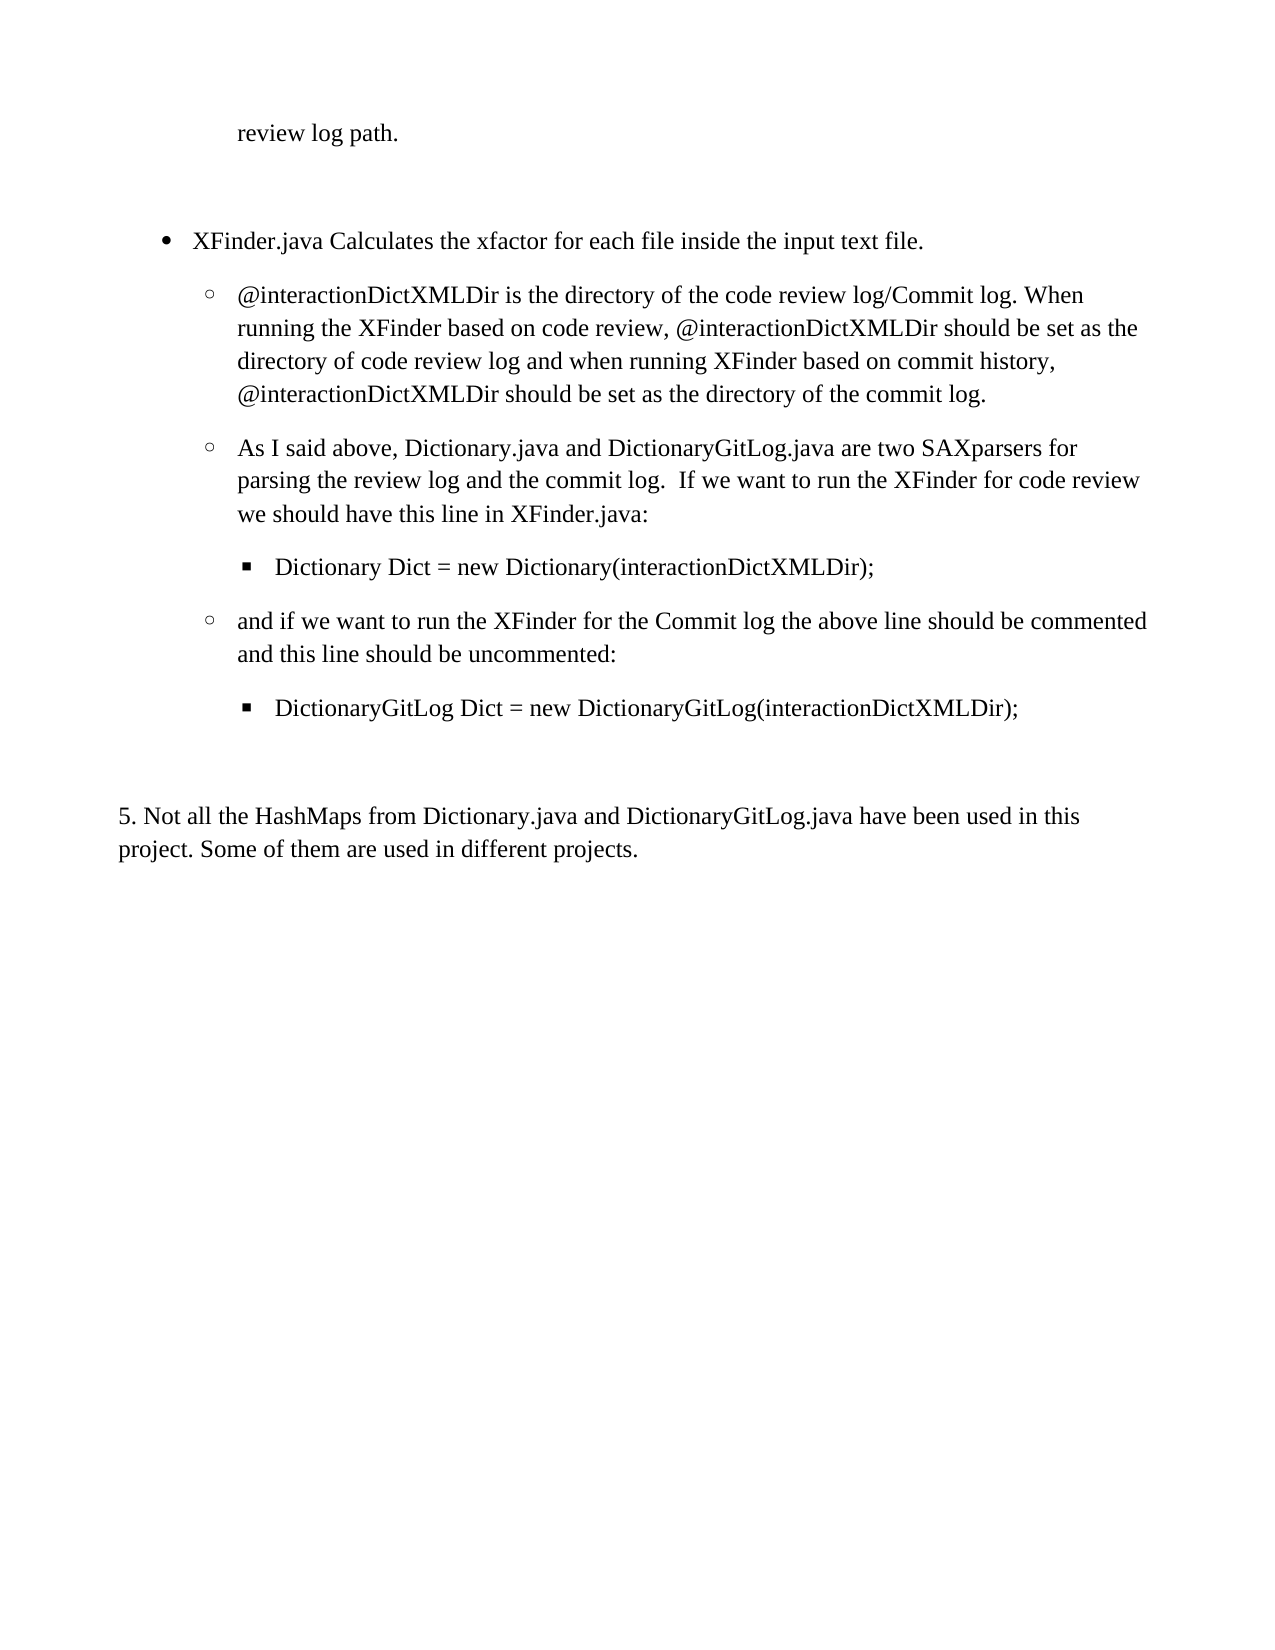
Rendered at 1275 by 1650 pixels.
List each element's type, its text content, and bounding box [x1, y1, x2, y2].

list As I said above, Dictionary.java and DictionaryGitLog.java are two SAXparsers for parsing the review log and the commit log. If we want to run the XFinder for code review we should have this line in XFinder.java: [199, 433, 1157, 527]
list @interactionDictXMLDir is the directory of the code review log/Commit log. When running the XFinder based on code review, @interactionDictXMLDir should be set as the directory of code review log and when running XFinder based on commit history, @interactionDictXMLDir should be set as the directory of the commit log. [199, 280, 1157, 407]
list Dictionary Dict = new Dictionary(interactionDictXMLDir); [237, 552, 1157, 581]
list DictionaryGitLog Dict = new DictionaryGitLog(interactionDictXMLDir); [237, 693, 1157, 722]
text 5. Not all the HashMaps from Dictionary.java and DictionaryGitLog.java have been used in this project. Some of them are used in different projects. [118, 801, 1157, 863]
list and if we want to run the XFinder for the Commit log the above line should be commented and this line should be uncommented: [199, 606, 1157, 668]
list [199, 118, 1157, 147]
list XFinder.java Calculates the xfactor for each file inside the input text file. [162, 226, 1157, 254]
